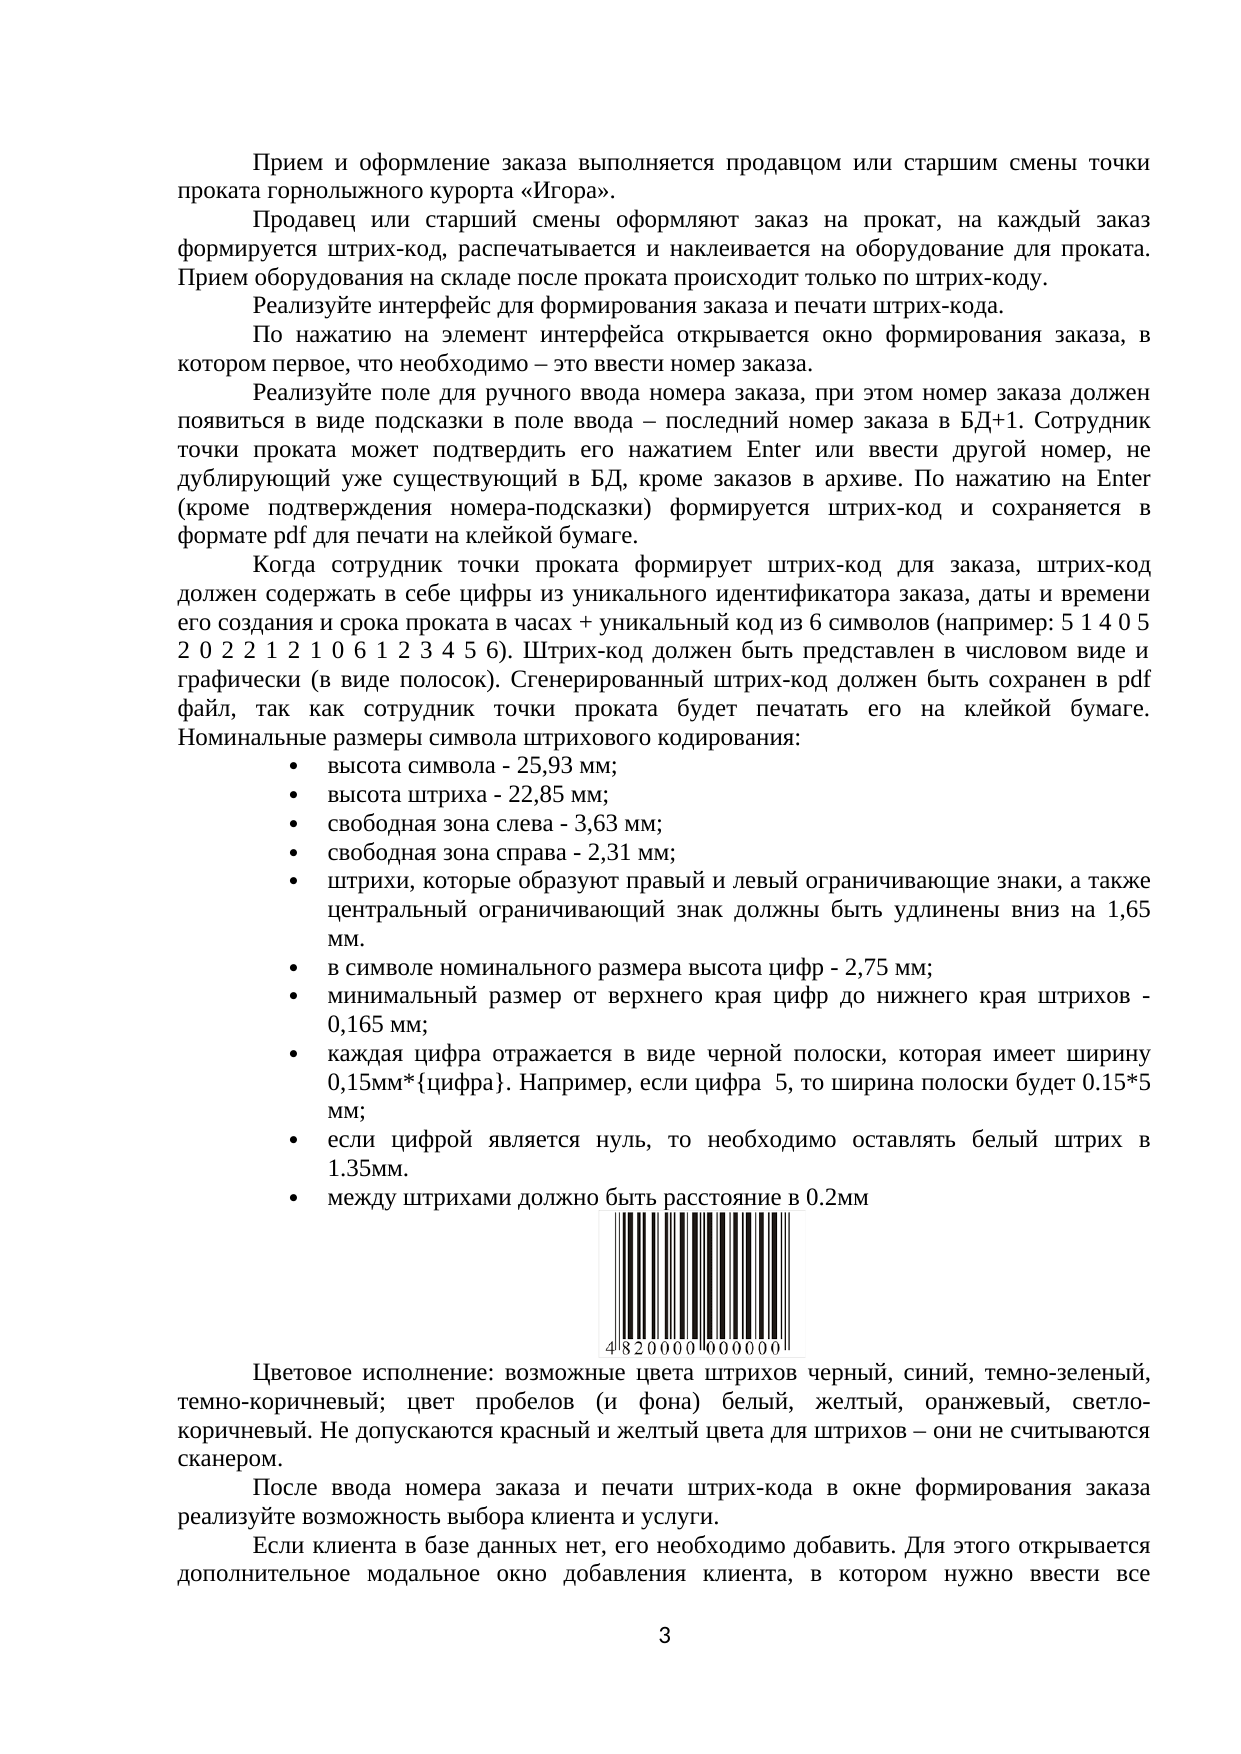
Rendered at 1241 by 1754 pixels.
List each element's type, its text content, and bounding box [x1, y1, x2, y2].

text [177, 1530, 1152, 1587]
picture [598, 1210, 806, 1358]
text Цветовое исполнение: возможные цвета штрихов черный, синий, темно-зеленый, темно-коричневый; цвет пробелов (и фона) белый, желтый, оранжевый, светло-коричневый. Не допускаются красный и желтый цвета для штрихов – они не считываются сканером. [177, 1357, 1152, 1472]
list в символе номинального размера высота цифр - 2,75 мм; [290, 952, 1152, 981]
list минимальный размер от верхнего края цифр до нижнего края штрихов - 0,165 мм; [290, 981, 1152, 1038]
text Прием и оформление заказа выполняется продавцом или старшим смены точки проката горнолыжного курорта «Игора». [177, 147, 1152, 204]
text Продавец или старший смены оформляют заказ на прокат, на каждый заказ формируется штрих-код, распечатывается и наклеивается на оборудование для проката. Прием оборудования на складе после проката происходит только по штрих-коду. [177, 204, 1152, 291]
list свободная зона справа - 2,31 мм; [290, 837, 1152, 866]
list между штрихами должно быть расстояние в 0.2мм [290, 1182, 1152, 1211]
list высота символа - 25,93 мм; [290, 751, 1152, 779]
list штрихи, которые образуют правый и левый ограничивающие знаки, а также центральный ограничивающий знак должны быть удлинены вниз на 1,65 мм. [290, 866, 1152, 952]
text Реализуйте интерфейс для формирования заказа и печати штрих-кода. [177, 291, 1152, 319]
text По нажатию на элемент интерфейса открывается окно формирования заказа, в котором первое, что необходимо – это ввести номер заказа. [177, 319, 1152, 377]
list свободная зона слева - 3,63 мм; [290, 808, 1152, 837]
list если цифрой является нуль, то необходимо оставлять белый штрих в 1.35мм. [290, 1124, 1152, 1182]
text Когда сотрудник точки проката формирует штрих-код для заказа, штрих-код должен содержать в себе цифры из уникального идентификатора заказа, даты и времени его создания и срока проката в часах + уникальный код из 6 символов (например: 5 1 4 0 5 2 0 2 2 1 2 1 0 6 1 2 3 4 5 6). Штрих-код должен быть представлен в числовом виде и графически (в виде полосок). Сгенерированный штрих-код должен быть сохранен в pdf файл, так как сотрудник точки проката будет печатать его на клейкой бумаге. Номинальные размеры символа штрихового кодирования: [177, 549, 1152, 751]
list каждая цифра отражается в виде черной полоски, которая имеет ширину 0,15мм*{цифра}. Например, если цифра 5, то ширина полоски будет 0.15*5 мм; [290, 1038, 1152, 1124]
text Реализуйте поле для ручного ввода номера заказа, при этом номер заказа должен появиться в виде подсказки в поле ввода – последний номер заказа в БД+1. Сотрудник точки проката может подтвердить его нажатием Enter или ввести другой номер, не дублирующий уже существующий в БД, кроме заказов в архиве. По нажатию на Enter (кроме подтверждения номера-подсказки) формируется штрих-код и сохраняется в формате pdf для печати на клейкой бумаге. [177, 377, 1152, 549]
text После ввода номера заказа и печати штрих-кода в окне формирования заказа реализуйте возможность выбора клиента и услуги. [177, 1472, 1152, 1530]
list высота штриха - 22,85 мм; [290, 779, 1152, 808]
